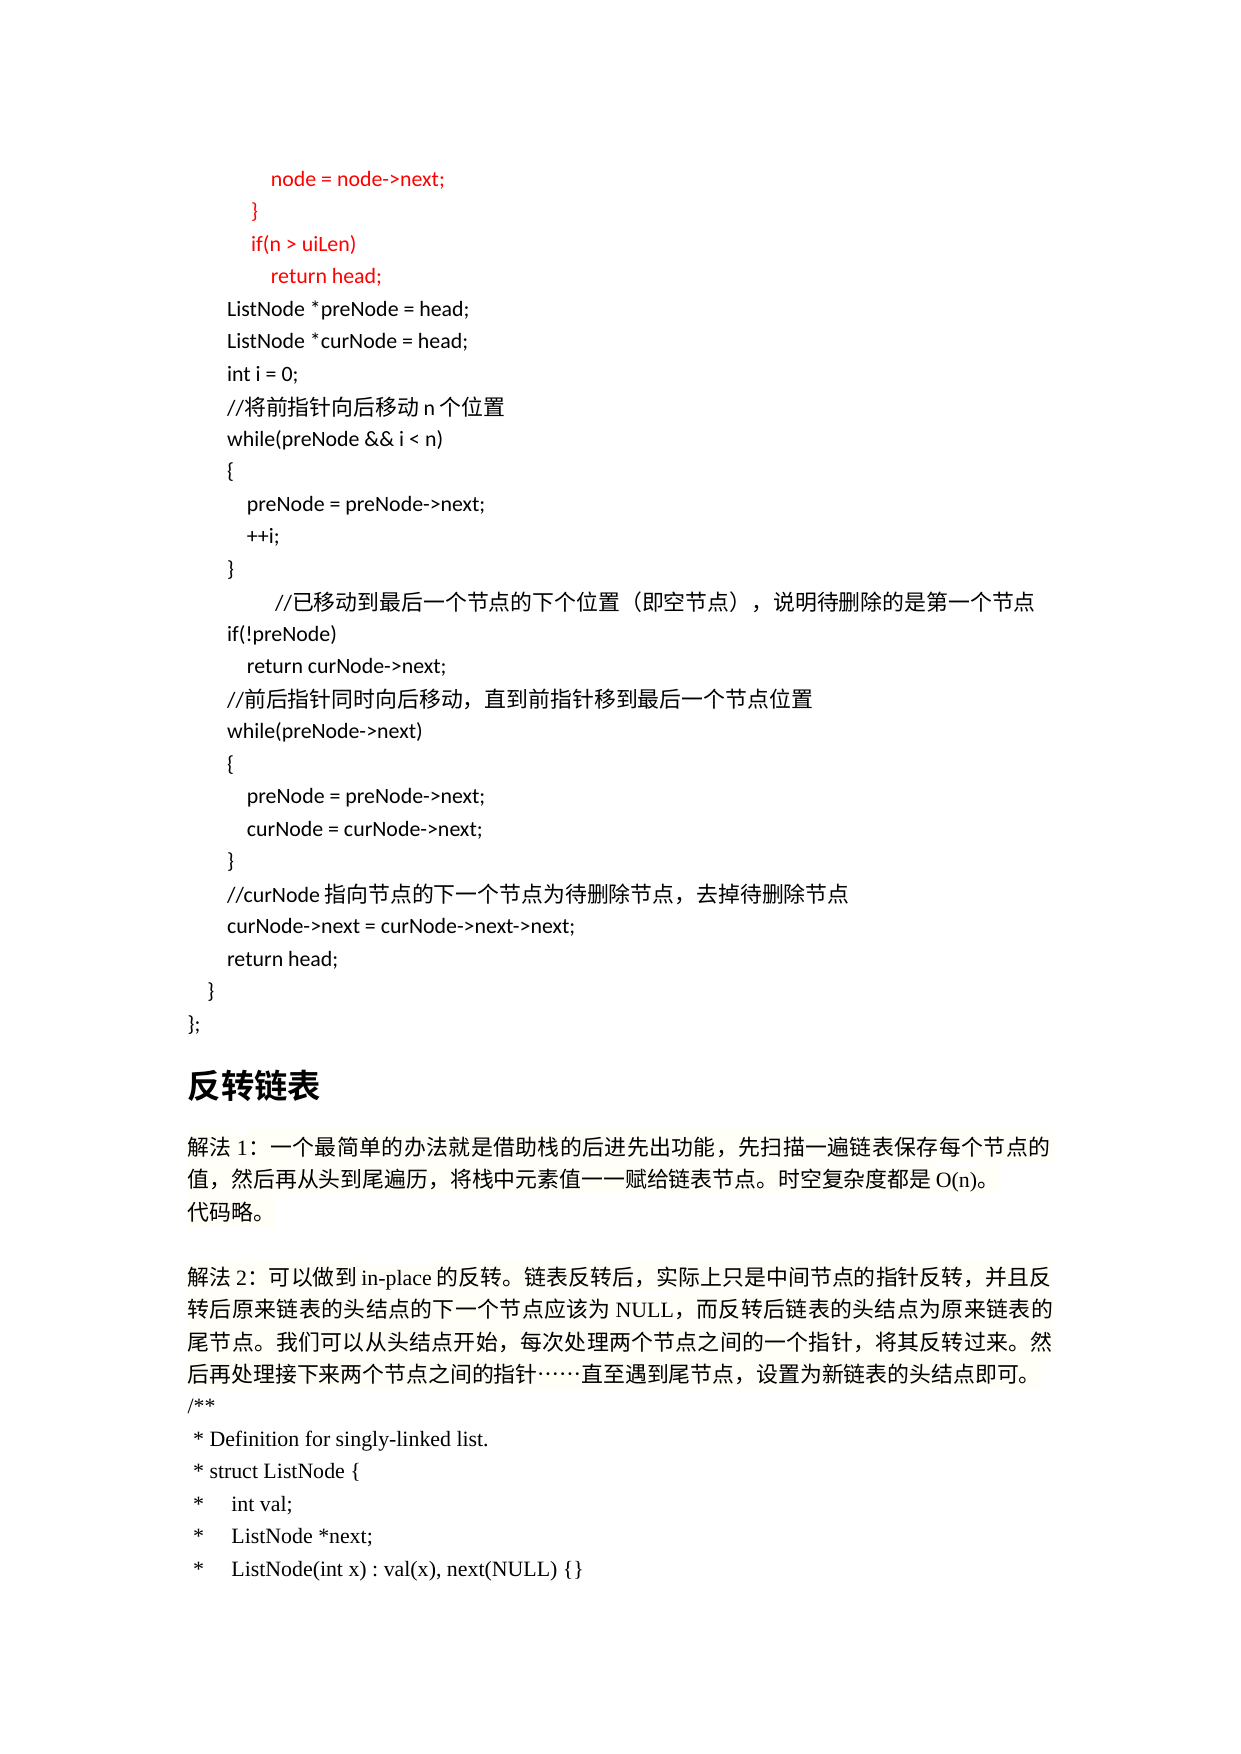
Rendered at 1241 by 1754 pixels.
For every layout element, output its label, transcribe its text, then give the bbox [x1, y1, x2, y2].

text * int val; [187, 1487, 1053, 1519]
text return head; [187, 259, 1053, 292]
text * Definition for singly-linked list. [187, 1422, 1053, 1454]
text * ListNode *next; [187, 1519, 1053, 1552]
text * struct ListNode { [187, 1454, 1053, 1487]
text if(n > uiLen) [187, 227, 1053, 259]
text node = node->next; [187, 162, 1053, 194]
text } [187, 194, 1053, 227]
text int i = 0; [187, 357, 1053, 389]
text }; [187, 1007, 1053, 1039]
text /** [187, 1389, 1053, 1422]
text 代码略。 [187, 1194, 1053, 1227]
text //curNode指向节点的下一个节点为待删除节点，去掉待删除节点 [187, 877, 1053, 909]
text return curNode->next; [187, 649, 1053, 682]
text ListNode *curNode = head; [187, 324, 1053, 357]
text //前后指针同时向后移动，直到前指针移到最后一个节点位置 [187, 682, 1053, 714]
text } [187, 974, 1053, 1007]
text 解法1：一个最简单的办法就是借助栈的后进先出功能，先扫描一遍链表保存每个节点的值，然后再从头到尾遍历，将栈中元素值一一赋给链表节点。时空复杂度都是O(n)。 [187, 1129, 1053, 1194]
text { [187, 454, 1053, 487]
text { [187, 747, 1053, 779]
subtitle 反转链表 [187, 1052, 1053, 1117]
text curNode->next = curNode->next->next; [187, 909, 1053, 942]
text return head; [187, 942, 1053, 974]
text * ListNode(int x) : val(x), next(NULL) {} [187, 1552, 1053, 1584]
text //将前指针向后移动n个位置 [187, 389, 1053, 422]
text while(preNode->next) [187, 714, 1053, 747]
text ListNode *preNode = head; [187, 292, 1053, 324]
text } [187, 552, 1053, 584]
text //已移动到最后一个节点的下个位置（即空节点），说明待删除的是第一个节点 [187, 584, 1053, 617]
text while(preNode && i < n) [187, 422, 1053, 454]
text preNode = preNode->next; [187, 487, 1053, 519]
text curNode = curNode->next; [187, 812, 1053, 844]
text preNode = preNode->next; [187, 779, 1053, 812]
text if(!preNode) [187, 617, 1053, 649]
text ++i; [187, 519, 1053, 552]
text } [187, 844, 1053, 877]
text 解法2：可以做到in-place的反转。链表反转后，实际上只是中间节点的指针反转，并且反转后原来链表的头结点的下一个节点应该为NULL，而反转后链表的头结点为原来链表的尾节点。我们可以从头结点开始，每次处理两个节点之间的一个指针，将其反转过来。然后再处理接下来两个节点之间的指针……直至遇到尾节点，设置为新链表的头结点即可。 [187, 1259, 1053, 1389]
